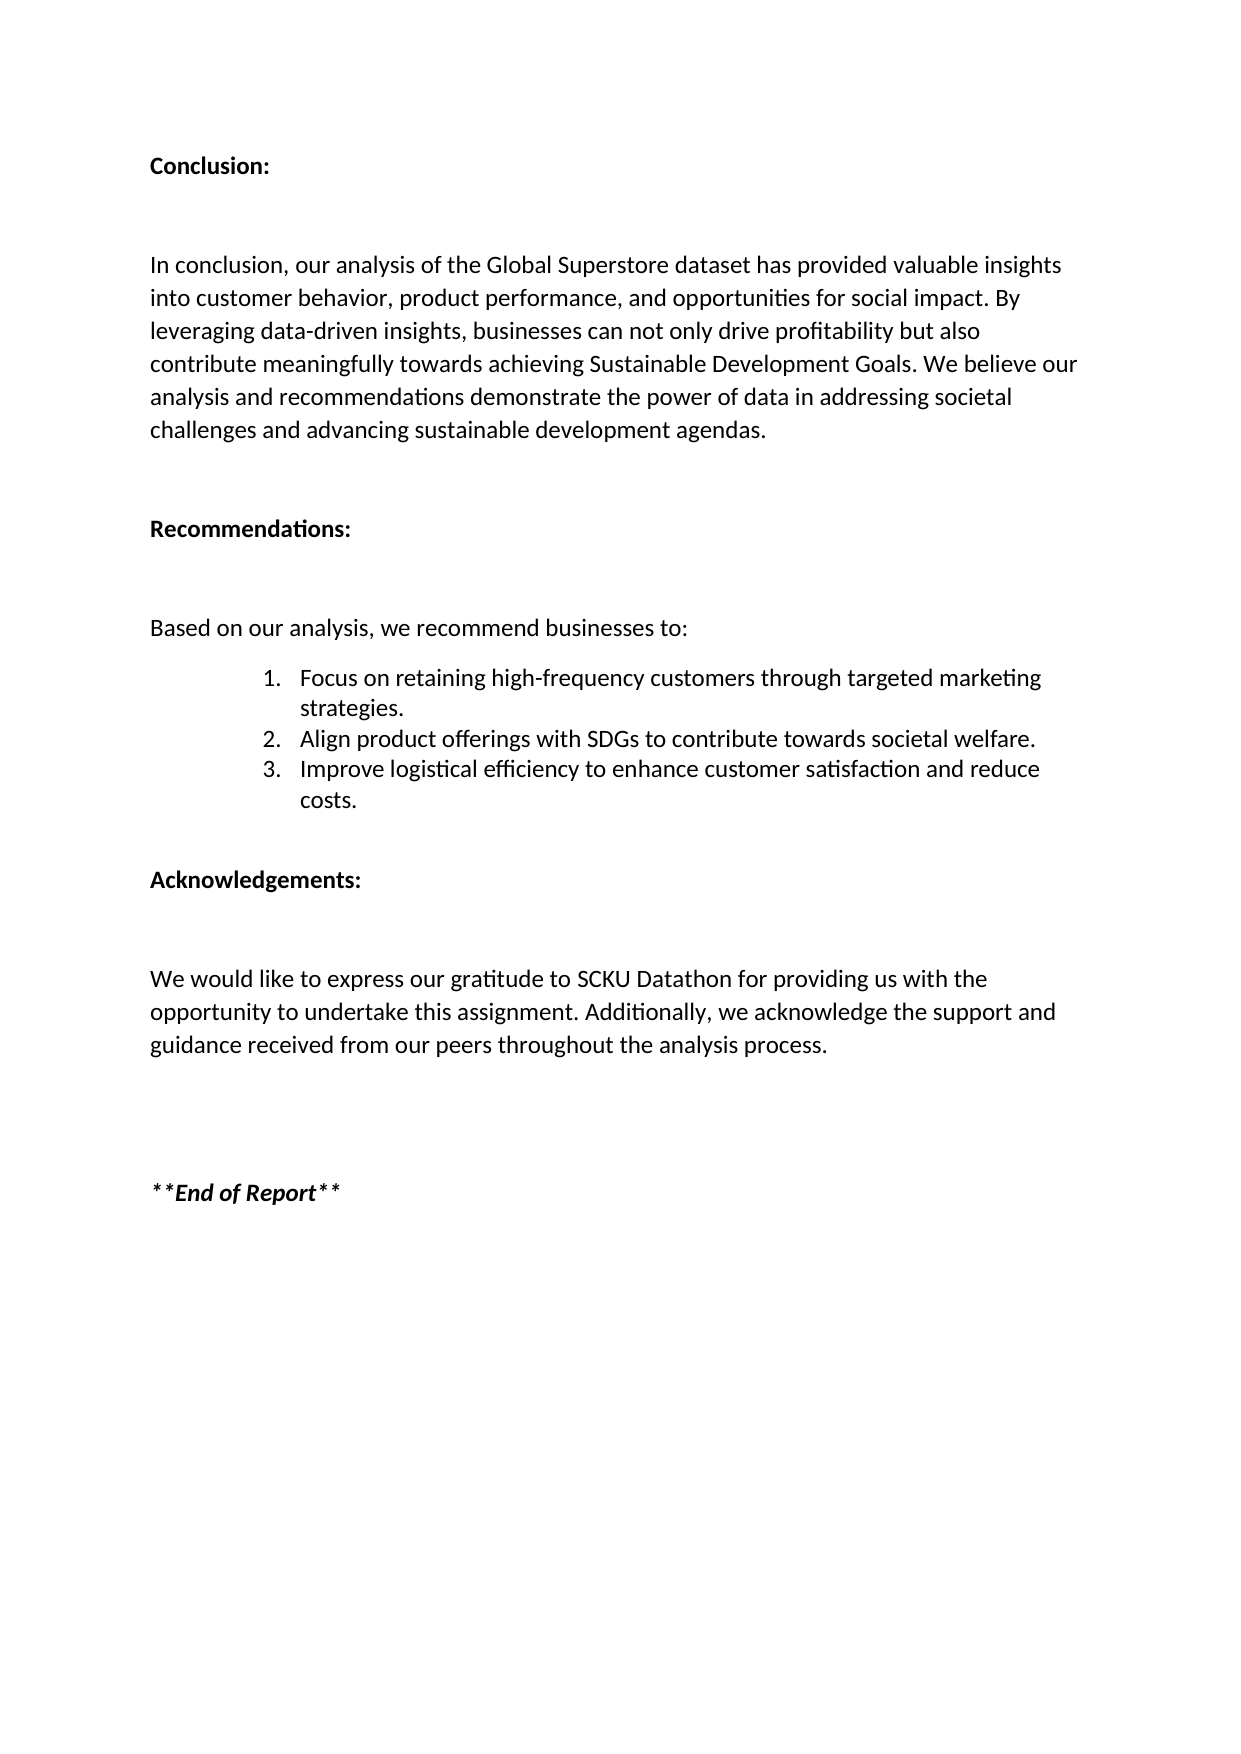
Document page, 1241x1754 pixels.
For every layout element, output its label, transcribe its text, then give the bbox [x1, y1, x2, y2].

text Based on our analysis, we recommend businesses to: [150, 612, 1090, 643]
text **End of Report** [150, 1178, 1090, 1208]
list Align product offerings with SDGs to contribute towards societal welfare. [262, 723, 1090, 753]
text Conclusion: [150, 150, 1090, 181]
text Acknowledgements: [150, 864, 1090, 894]
list Improve logistical efficiency to enhance customer satisfaction and reduce costs. [262, 753, 1090, 814]
text We would like to express our gratitude to SCKU Datathon for providing us with the opportunity to undertake this assignment. Additionally, we acknowledge the support and guidance received from our peers throughout the analysis process. [150, 963, 1090, 1059]
text In conclusion, our analysis of the Global Superstore dataset has provided valuable insights into customer behavior, product performance, and opportunities for social impact. By leveraging data-driven insights, businesses can not only drive profitability but also contribute meaningfully towards achieving Sustainable Development Goals. We believe our analysis and recommendations demonstrate the power of data in addressing societal challenges and advancing sustainable development agendas. [150, 249, 1090, 444]
text Recommendations: [150, 513, 1090, 543]
list Focus on retaining high-frequency customers through targeted marketing strategies. [262, 662, 1090, 723]
